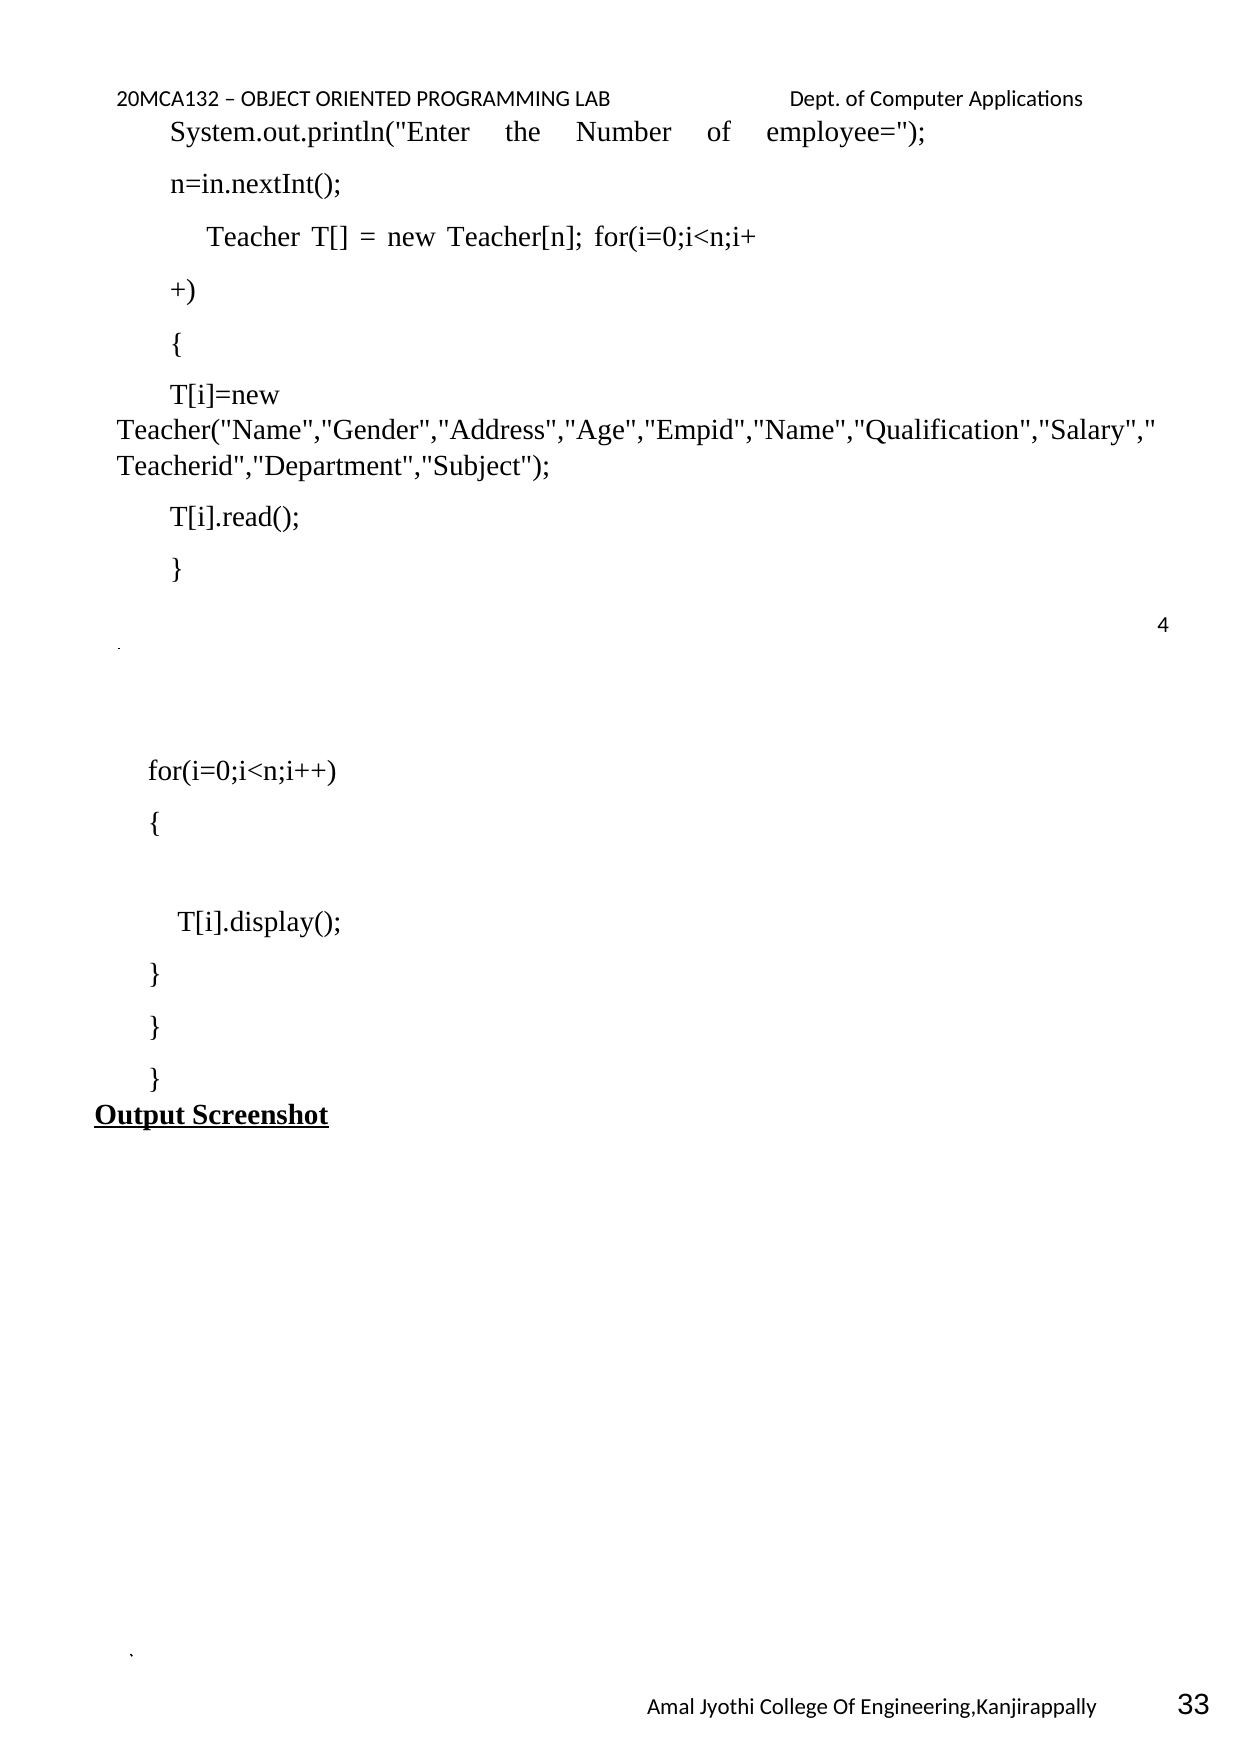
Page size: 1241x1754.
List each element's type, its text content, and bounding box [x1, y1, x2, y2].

text } [148, 956, 1161, 990]
text T[i].read(); [169, 499, 1161, 532]
text Teacher T[] = new Teacher[n]; for(i=0;i<n;i++) [169, 219, 757, 306]
text { [148, 805, 1161, 838]
text Teacher("Name","Gender","Address","Age","Empid","Name","Qualification","Salary"," [116, 412, 1161, 446]
text for(i=0;i<n;i++) [148, 753, 1161, 786]
text T[i].display(); [177, 904, 1161, 937]
text System.out.println("Enter the Number of employee="); n=in.nextInt(); [169, 114, 926, 200]
text } [169, 552, 1161, 585]
text 4 [92, 611, 1169, 639]
text T[i]=new [169, 377, 1161, 411]
text { [169, 326, 1161, 359]
text } [148, 1009, 1161, 1043]
subtitle Output Screenshot [92, 1097, 348, 1130]
text } [148, 1061, 1161, 1095]
text Teacherid","Department","Subject"); [116, 448, 1161, 481]
